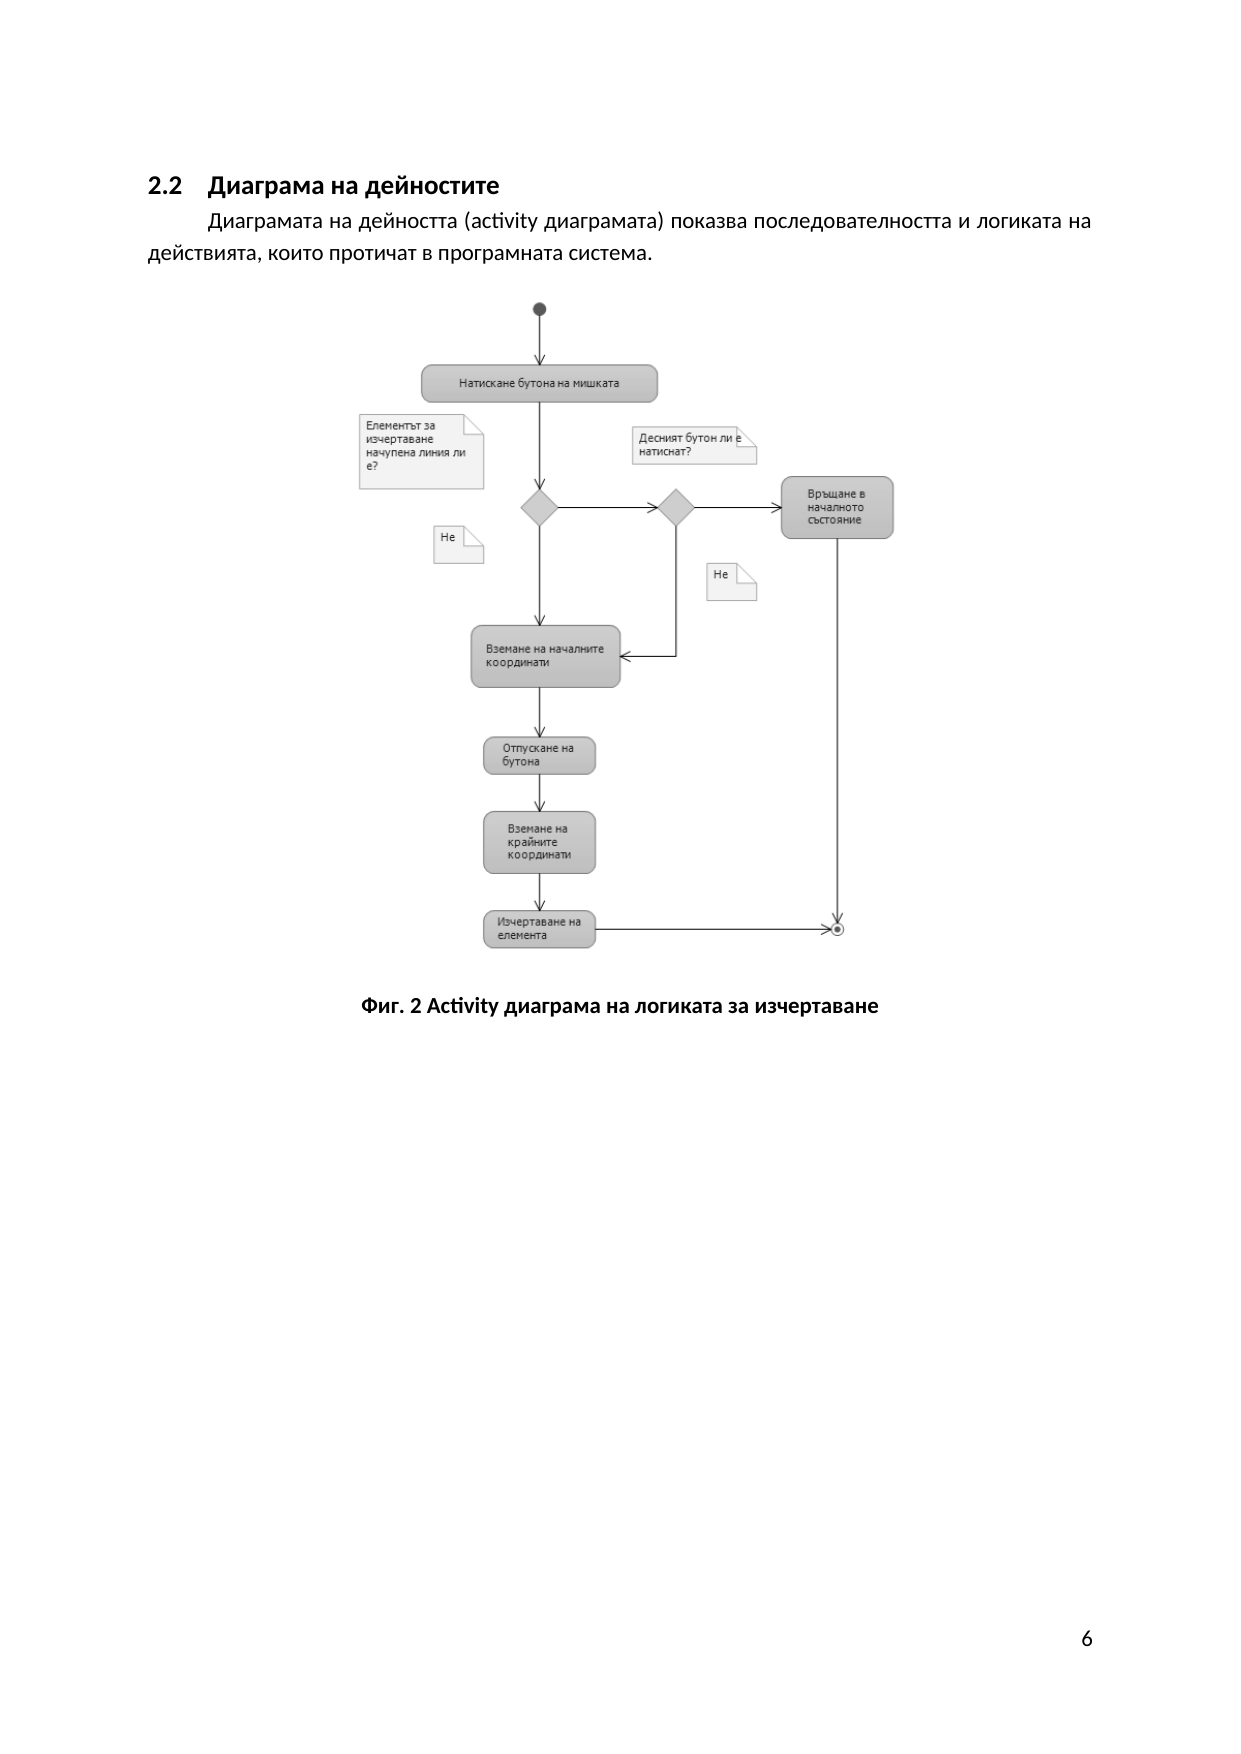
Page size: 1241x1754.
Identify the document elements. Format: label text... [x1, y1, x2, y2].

subtitle Диаграма на дейностите [148, 168, 1093, 201]
text Фиг. 2 Activity диаграма на логиката за изчертаване [148, 992, 1093, 1019]
text Диаграмата на дейността (activity диаграмата) показва последователността и логиката на действията, които протичат в програмната система. [148, 206, 1093, 267]
